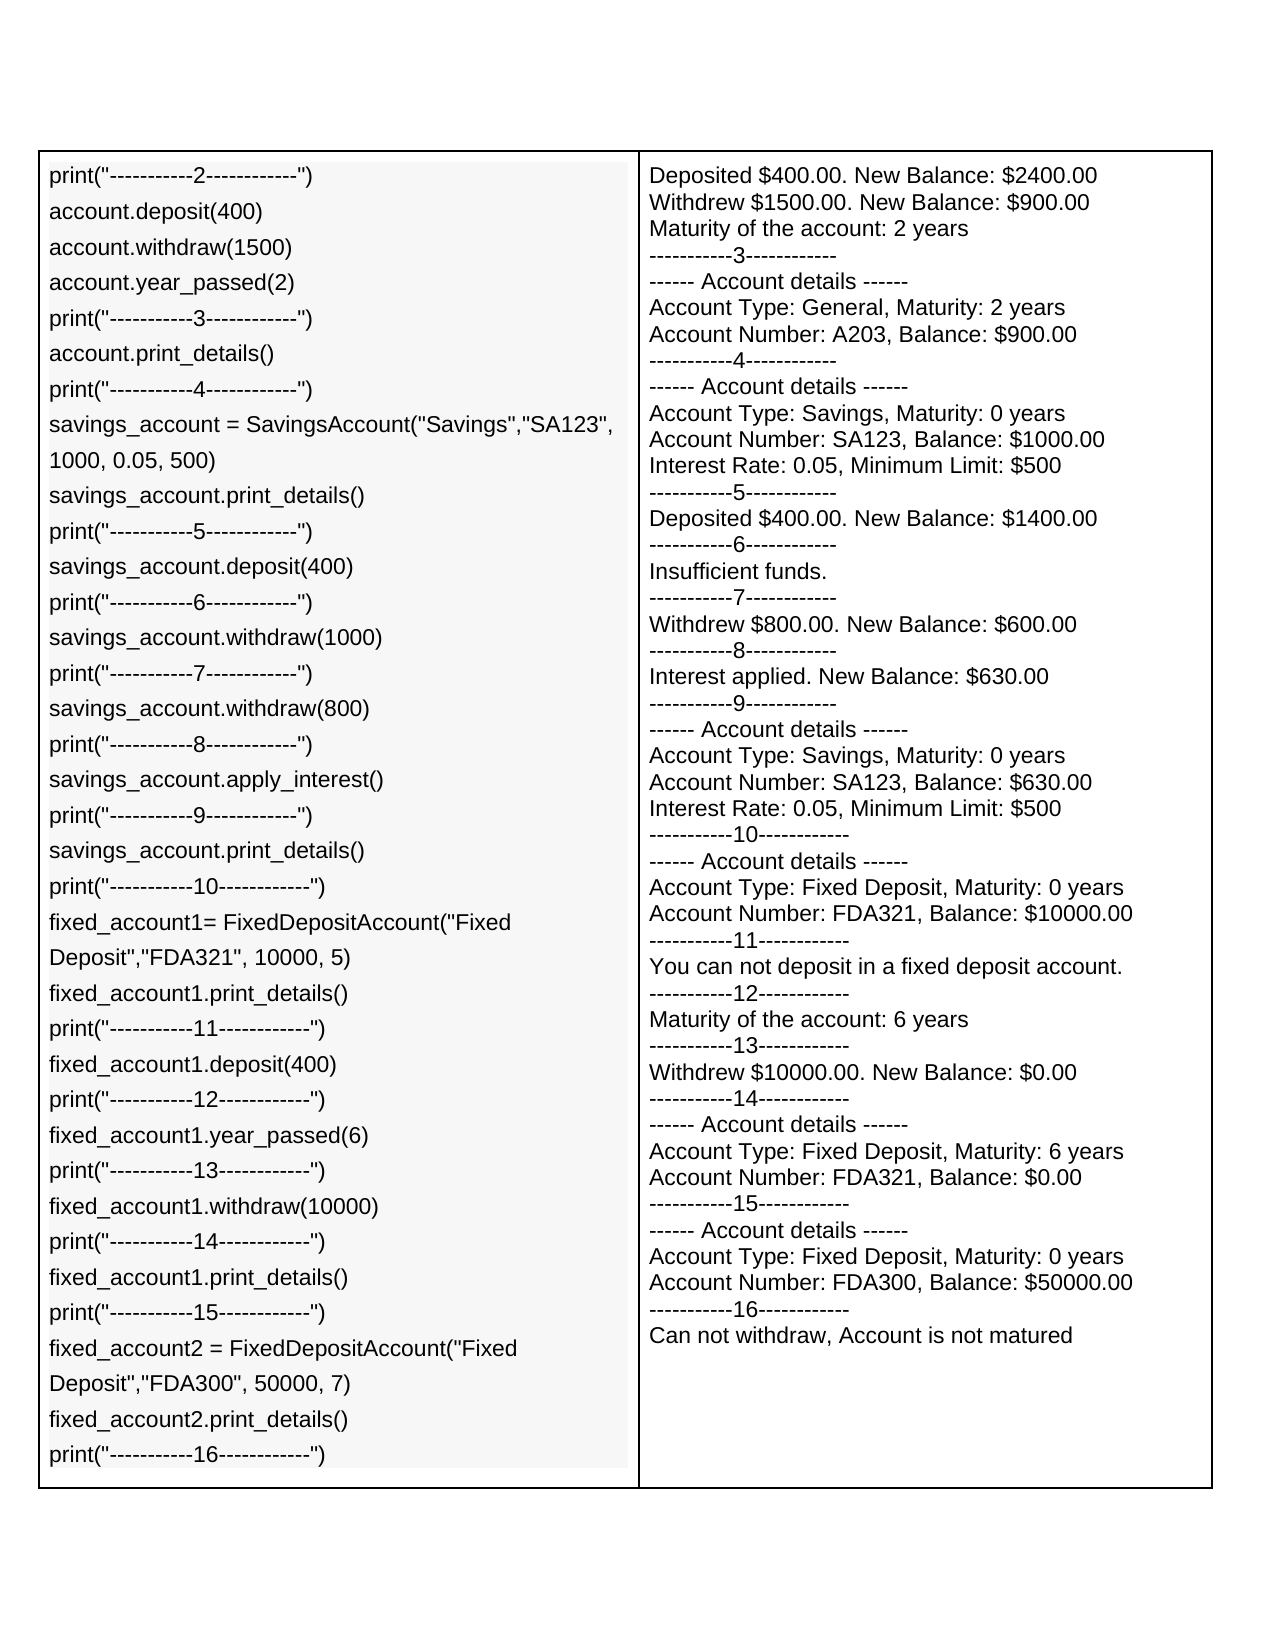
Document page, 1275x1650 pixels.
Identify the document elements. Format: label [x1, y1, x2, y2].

table_cell [40, 152, 638, 1487]
table_cell [640, 152, 1211, 1487]
